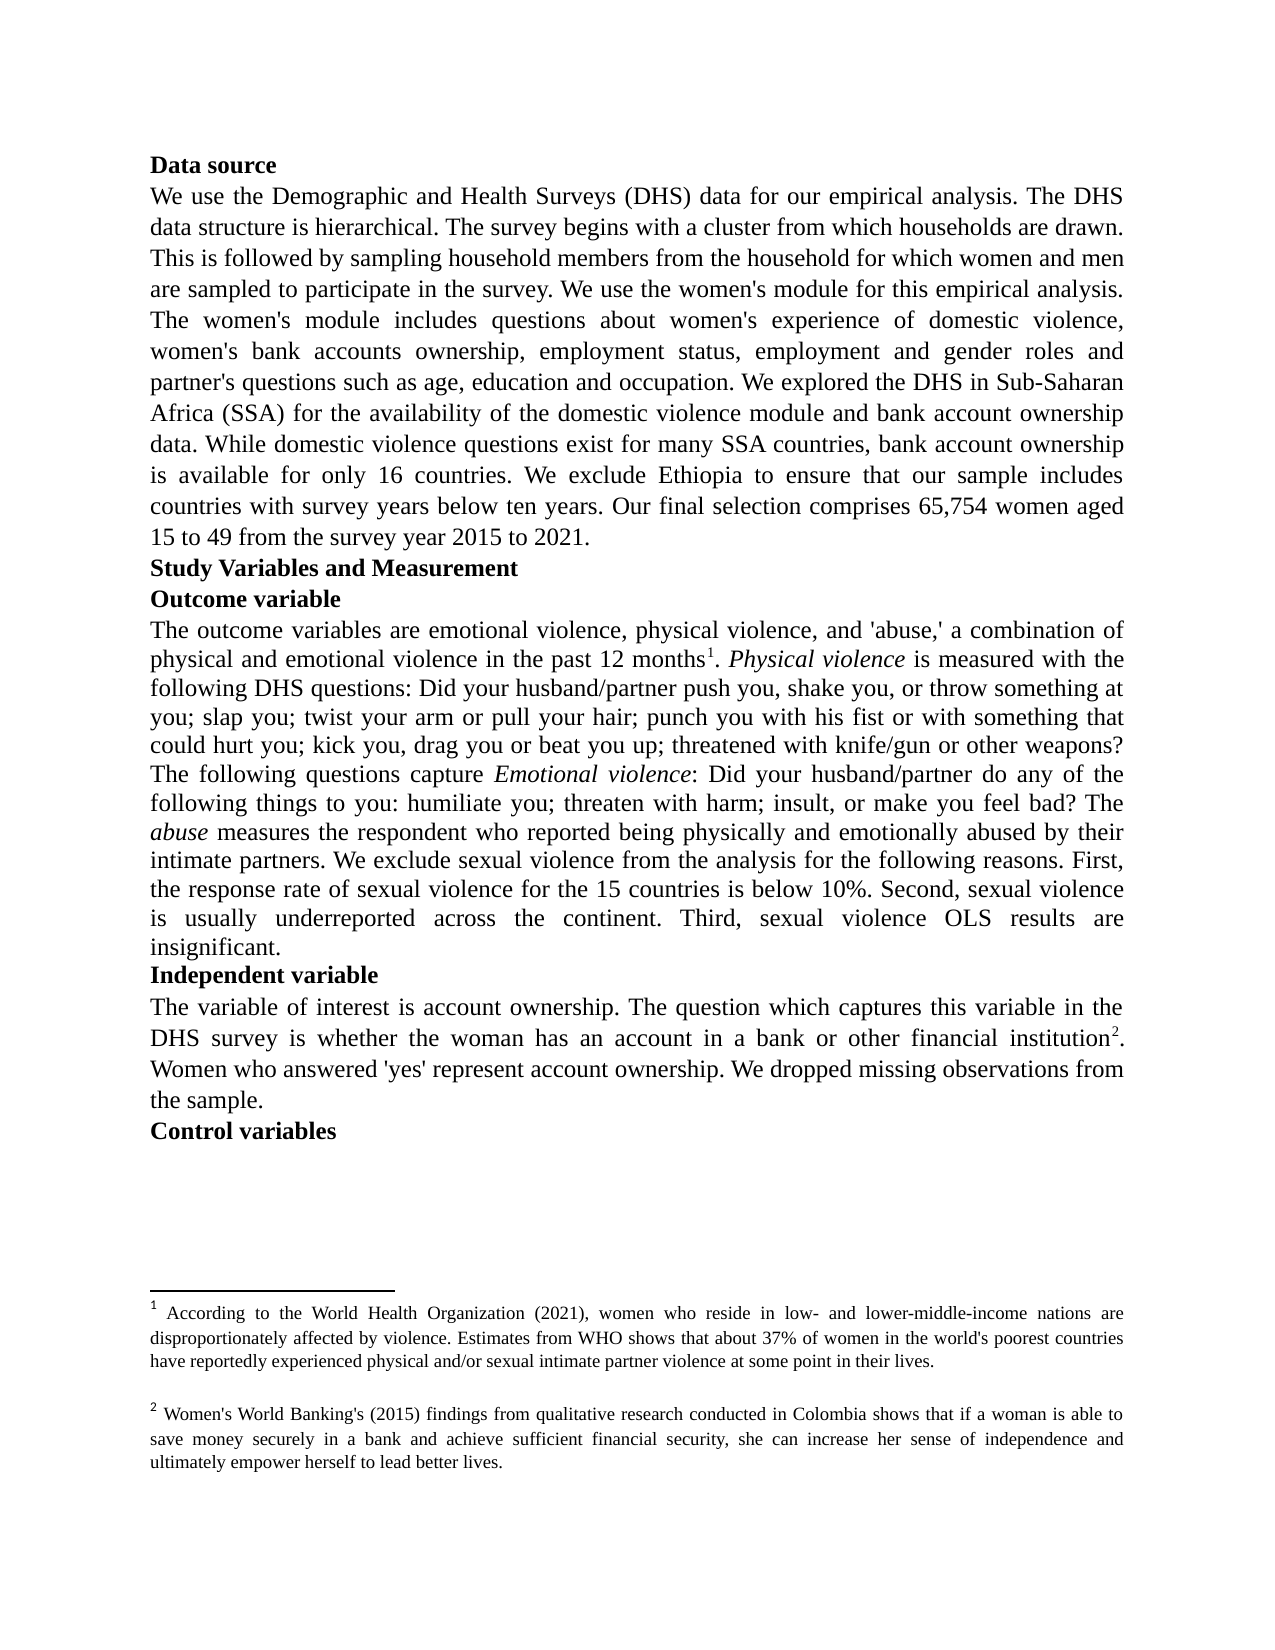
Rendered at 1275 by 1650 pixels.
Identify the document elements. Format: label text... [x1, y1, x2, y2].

text The outcome variables are emotional violence, physical violence, and 'abuse,' a combination of physical and emotional violence in the past 12 months. Physical violence is measured with the following DHS questions: Did your husband/partner push you, shake you, or throw something at you; slap you; twist your arm or pull your hair; punch you with his fist or with something that could hurt you; kick you, drag you or beat you up; threatened with knife/gun or other weapons? The following questions capture Emotional violence: Did your husband/partner do any of the following things to you: humiliate you; threaten with harm; insult, or make you feel bad? The abuse measures the respondent who reported being physically and emotionally abused by their intimate partners. We exclude sexual violence from the analysis for the following reasons. First, the response rate of sexual violence for the 15 countries is below 10%. Second, sexual violence is usually underreported across the continent. Third, sexual violence OLS results are insignificant. [150, 616, 1125, 961]
text Data source [150, 150, 1125, 179]
text Control variables [150, 1116, 1125, 1144]
text We use the Demographic and Health Surveys (DHS) data for our empirical analysis. The DHS data structure is hierarchical. The survey begins with a cluster from which households are drawn. This is followed by sampling household members from the household for which women and men are sampled to participate in the survey. We use the women's module for this empirical analysis. The women's module includes questions about women's experience of domestic violence, women's bank accounts ownership, employment status, employment and gender roles and partner's questions such as age, education and occupation. We explored the DHS in Sub-Saharan Africa (SSA) for the availability of the domestic violence module and bank account ownership data. While domestic violence questions exist for many SSA countries, bank account ownership is available for only 16 countries. We exclude Ethiopia to ensure that our sample includes countries with survey years below ten years. Our final selection comprises 65,754 women aged 15 to 49 from the survey year 2015 to 2021. [150, 181, 1125, 551]
text Independent variable [150, 961, 1125, 989]
text Outcome variable [150, 584, 1125, 613]
text The variable of interest is account ownership. The question which captures this variable in the DHS survey is whether the woman has an account in a bank or other financial institution. Women who answered 'yes' represent account ownership. We dropped missing observations from the sample. [150, 992, 1125, 1113]
text Study Variables and Measurement [150, 553, 1125, 582]
